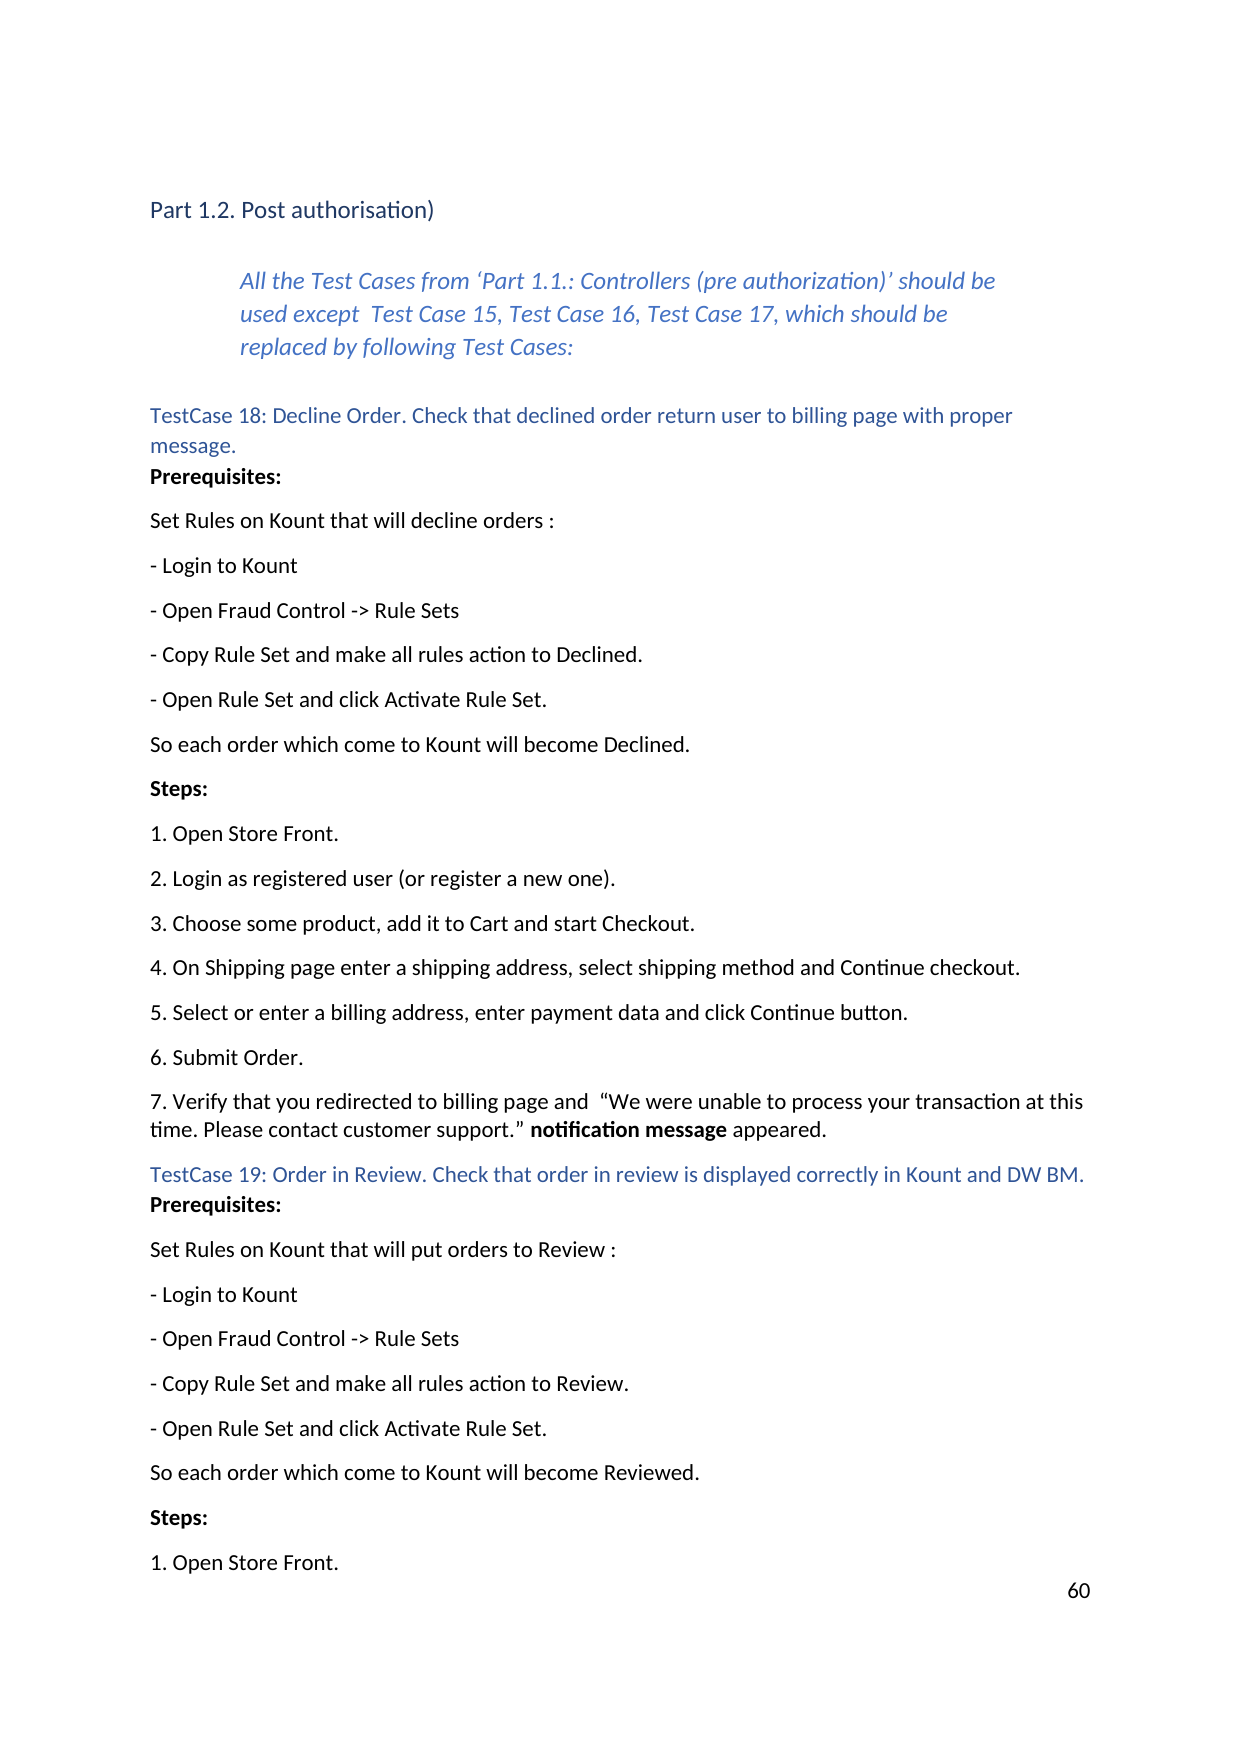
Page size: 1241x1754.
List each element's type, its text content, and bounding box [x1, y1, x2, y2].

text - Login to Kount [150, 551, 1090, 579]
text 7. Verify that you redirected to billing page and “We were unable to process your transaction at this time. Please contact customer support.” notification message appeared. [150, 1087, 1090, 1143]
text Set Rules on Kount that will decline orders : [150, 506, 1090, 534]
text Prerequisites: [150, 462, 1090, 490]
text - Copy Rule Set and make all rules action to Declined. [150, 641, 1090, 668]
text Prerequisites: [150, 1190, 1090, 1218]
text Steps: [150, 1503, 1090, 1531]
text - Open Rule Set and click Activate Rule Set. [150, 1414, 1090, 1442]
text 4. On Shipping page enter a shipping address, select shipping method and Continue checkout. [150, 953, 1090, 981]
text - Open Fraud Control -> Rule Sets [150, 1324, 1090, 1352]
text So each order which come to Kount will become Declined. [150, 730, 1090, 758]
subtitle Part 1.2. Post authorisation) [150, 195, 1090, 225]
text 2. Login as registered user (or register a new one). [150, 864, 1090, 892]
text 1. Open Store Front. [150, 819, 1090, 847]
text 5. Select or enter a billing address, enter payment data and click Continue button. [150, 998, 1090, 1026]
text 6. Submit Order. [150, 1043, 1090, 1071]
text All the Test Cases from ‘Part 1.1.: Controllers (pre authorization)’ should be used except Test Case 15, Test Case 16, Test Case 17, which should be replaced by following Test Cases: [240, 265, 1000, 361]
text So each order which come to Kount will become Reviewed. [150, 1458, 1090, 1486]
text Set Rules on Kount that will put orders to Review : [150, 1235, 1090, 1263]
subtitle TestCase 18: Decline Order. Check that declined order return user to billing page with proper message. [150, 401, 1090, 459]
text - Open Rule Set and click Activate Rule Set. [150, 685, 1090, 713]
text - Copy Rule Set and make all rules action to Review. [150, 1369, 1090, 1397]
subtitle TestCase 19: Order in Review. Check that order in review is displayed correctly in Kount and DW BM. [150, 1160, 1090, 1188]
text Steps: [150, 774, 1090, 803]
text 1. Open Store Front. [150, 1548, 1090, 1576]
text - Open Fraud Control -> Rule Sets [150, 596, 1090, 624]
text 3. Choose some product, add it to Cart and start Checkout. [150, 909, 1090, 937]
text - Login to Kount [150, 1280, 1090, 1308]
